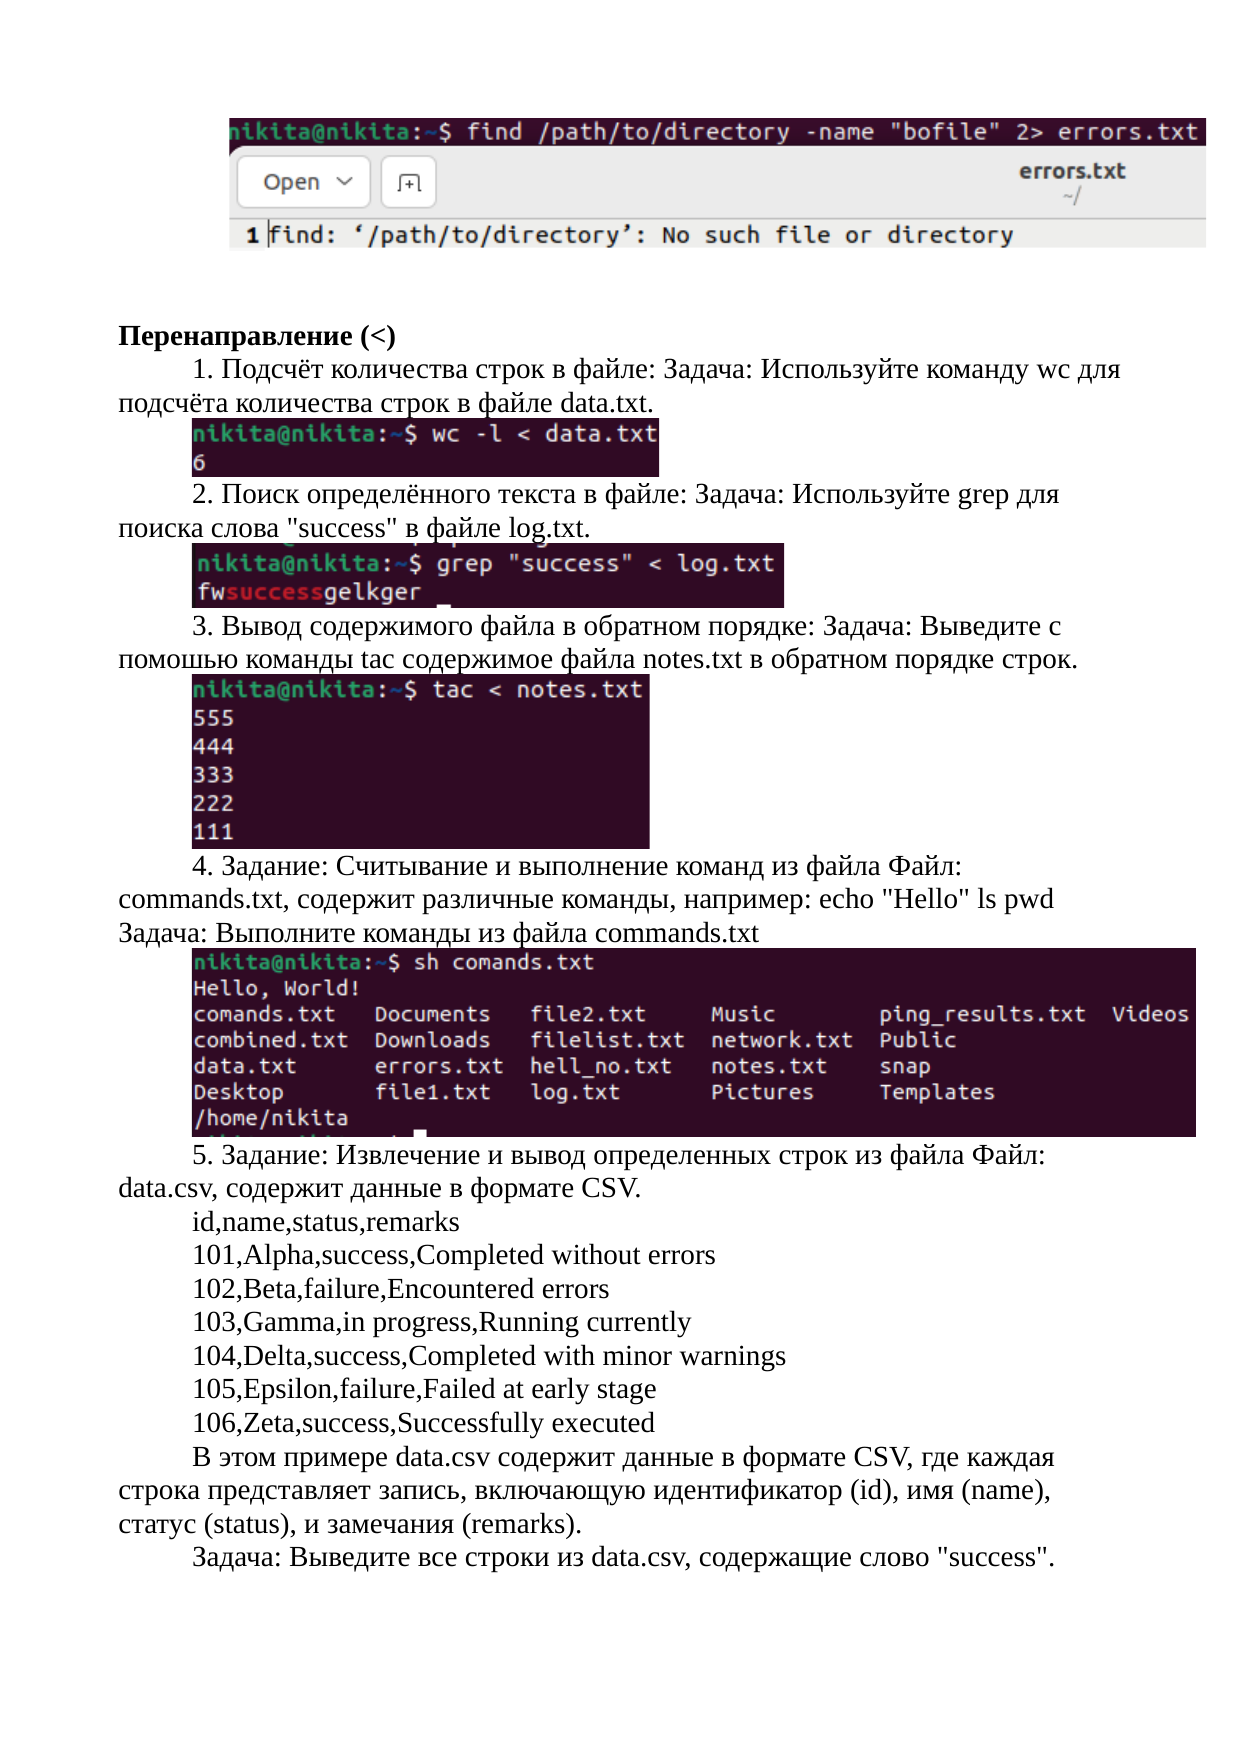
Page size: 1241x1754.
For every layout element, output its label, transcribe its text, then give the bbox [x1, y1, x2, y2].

text 1. Подсчёт количества строк в файле: Задача: Используйте команду wc для подсчёта количества строк в файле data.txt. [118, 352, 1122, 419]
text Перенаправление (<) [118, 318, 1122, 352]
picture [229, 118, 1207, 251]
picture [191, 674, 650, 849]
picture [191, 418, 660, 477]
text 2. Поиск определённого текста в файле: Задача: Используйте grep для поиска слова "success" в файле log.txt. [118, 476, 1122, 543]
text 105,Epsilon,failure,Failed at early stage [118, 1372, 1122, 1405]
text 3. Вывод содержимого файла в обратном порядке: Задача: Выведите с помошью команды tac содержимое файла notes.txt в обратном порядке строк. [118, 608, 1122, 675]
text 102,Beta,failure,Encountered errors [118, 1271, 1122, 1304]
text 4. Задание: Считывание и выполнение команд из файла Файл: commands.txt, содержит различные команды, например: echo "Hello" ls pwd Задача: Выполните команды из файла commands.txt [118, 848, 1122, 949]
text 106,Zeta,success,Successfully executed [118, 1405, 1122, 1439]
picture [191, 543, 785, 608]
text 103,Gamma,in progress,Running currently [118, 1304, 1122, 1338]
text 5. Задание: Извлечение и вывод определенных строк из файла Файл: data.csv, содержит данные в формате CSV. [118, 1137, 1122, 1204]
text 104,Delta,success,Completed with minor warnings [118, 1338, 1122, 1372]
picture [191, 948, 1196, 1137]
text 101,Alpha,success,Completed without errors [118, 1237, 1122, 1271]
text В этом примере data.csv содержит данные в формате CSV, где каждая строка представляет запись, включающую идентификатор (id), имя (name), статус (status), и замечания (remarks). [118, 1439, 1122, 1539]
text id,name,status,remarks [118, 1204, 1122, 1237]
text Задача: Выведите все строки из data.csv, содержащие слово "success". [118, 1539, 1122, 1573]
